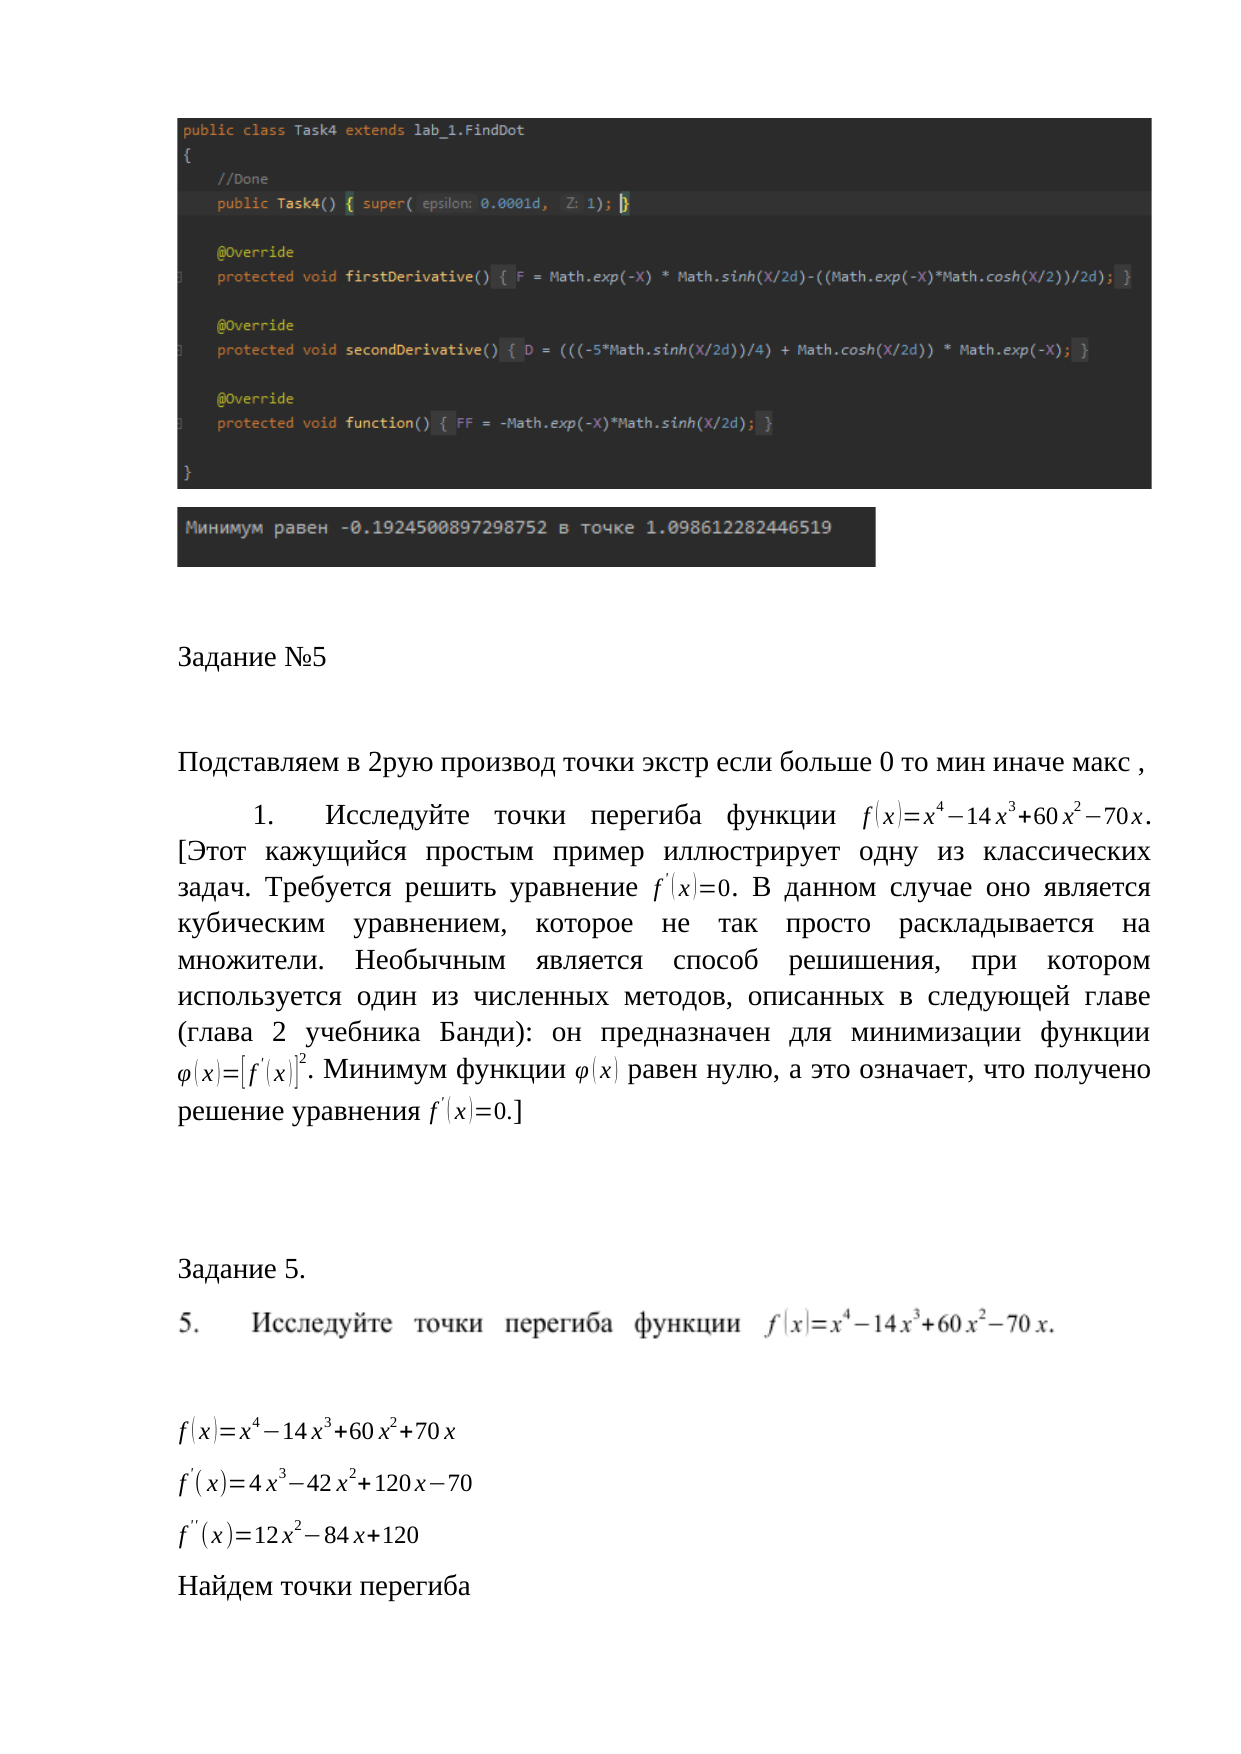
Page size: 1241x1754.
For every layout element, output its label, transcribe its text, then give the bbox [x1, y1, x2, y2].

picture [177, 507, 876, 567]
list Исследуйте точки перегиба функции . [Этот кажущийся простым пример иллюстрирует одну из классических задач. Требуется решить уравнение . В данном случае оно является кубическим уравнением, которое не так просто раскладывается на множители. Необычным является способ решишения, при котором используется один из численных методов, описанных в следующей главе (глава 2 учебника Банди): он предназначен для минимизации функции . Минимум функции равен нулю, а это означает, что получено решение уравнения ] [177, 797, 1152, 1126]
text Найдем точки перегиба [177, 1568, 1152, 1602]
text Задание №5 [177, 639, 1152, 672]
picture [177, 118, 1152, 489]
text Задание 5. [177, 1251, 1152, 1285]
picture [177, 1304, 1062, 1342]
text Подставляем в 2рую производ точки экстр если больше 0 то мин иначе макс , [177, 744, 1152, 778]
